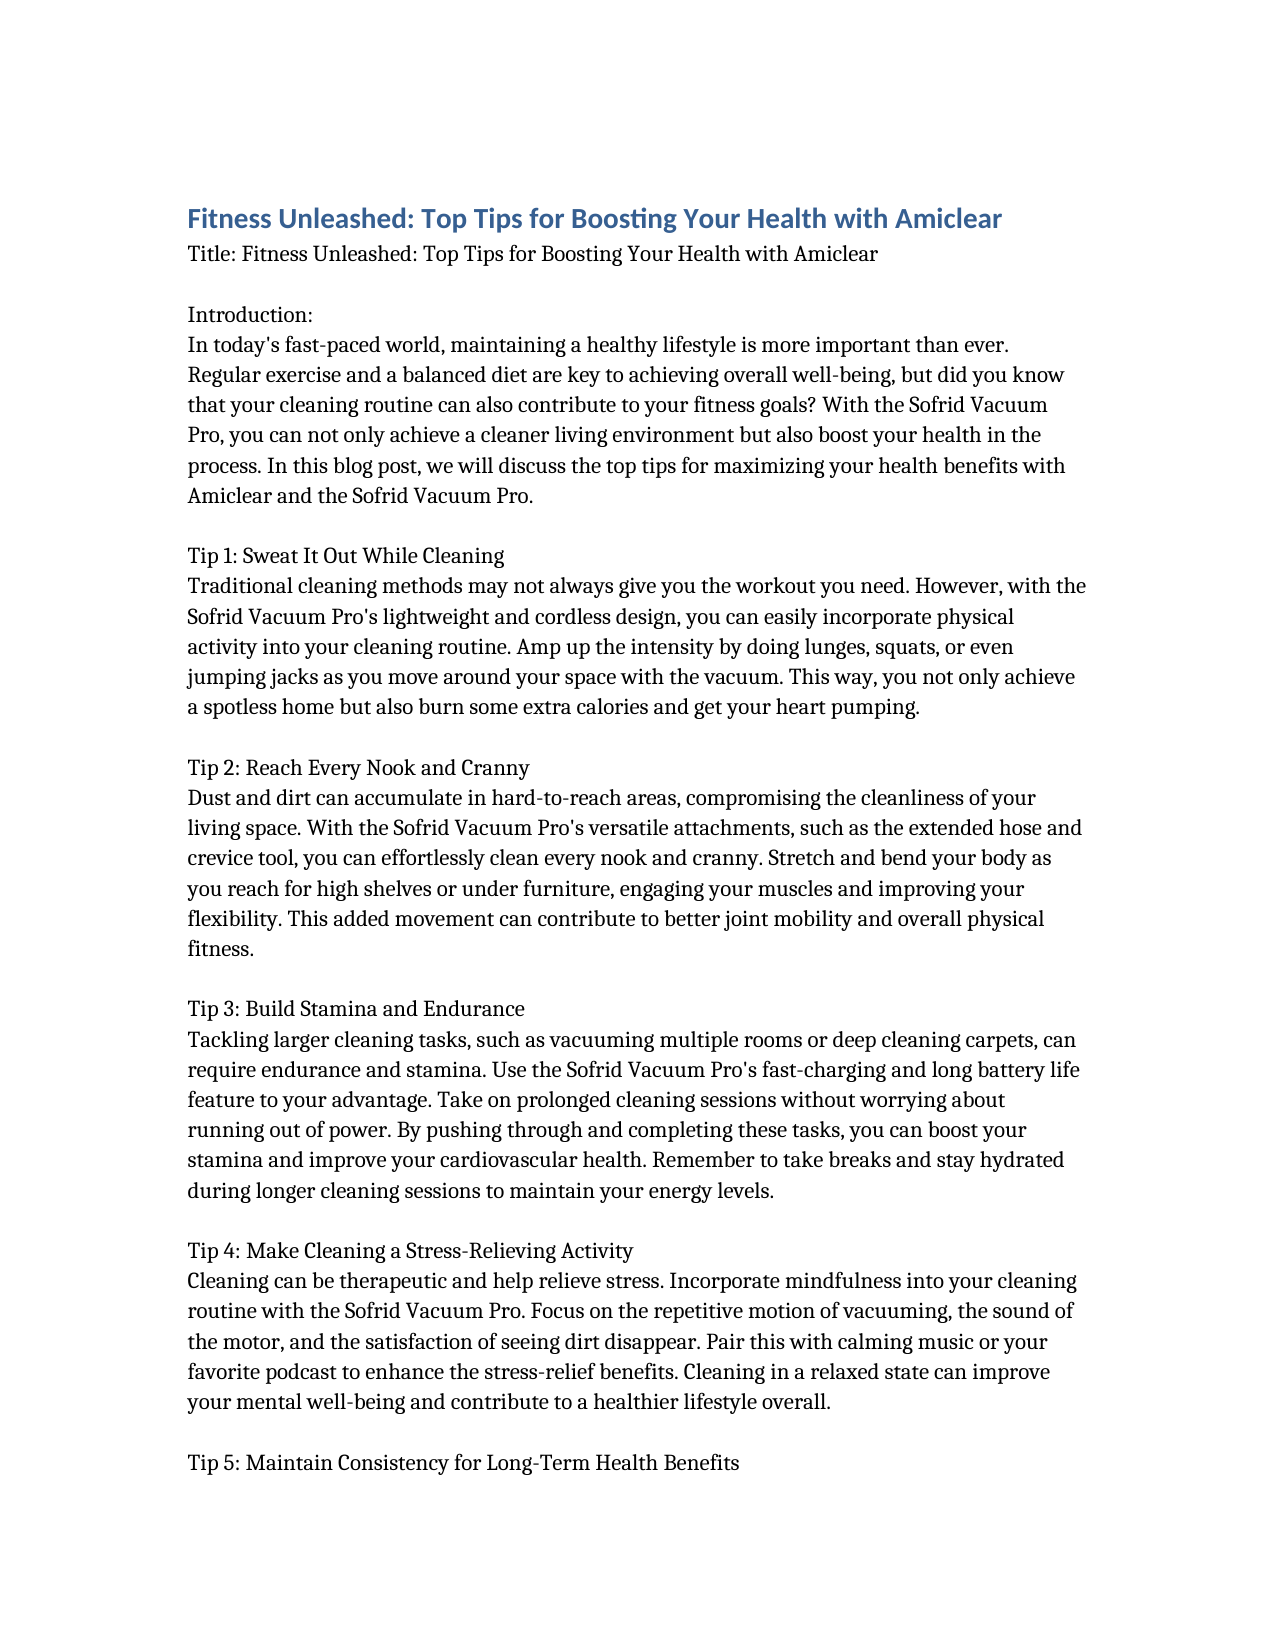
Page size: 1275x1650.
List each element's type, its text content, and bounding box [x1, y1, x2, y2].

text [187, 241, 1087, 1476]
subtitle Fitness Unleashed: Top Tips for Boosting Your Health with Amiclear [187, 200, 1087, 236]
